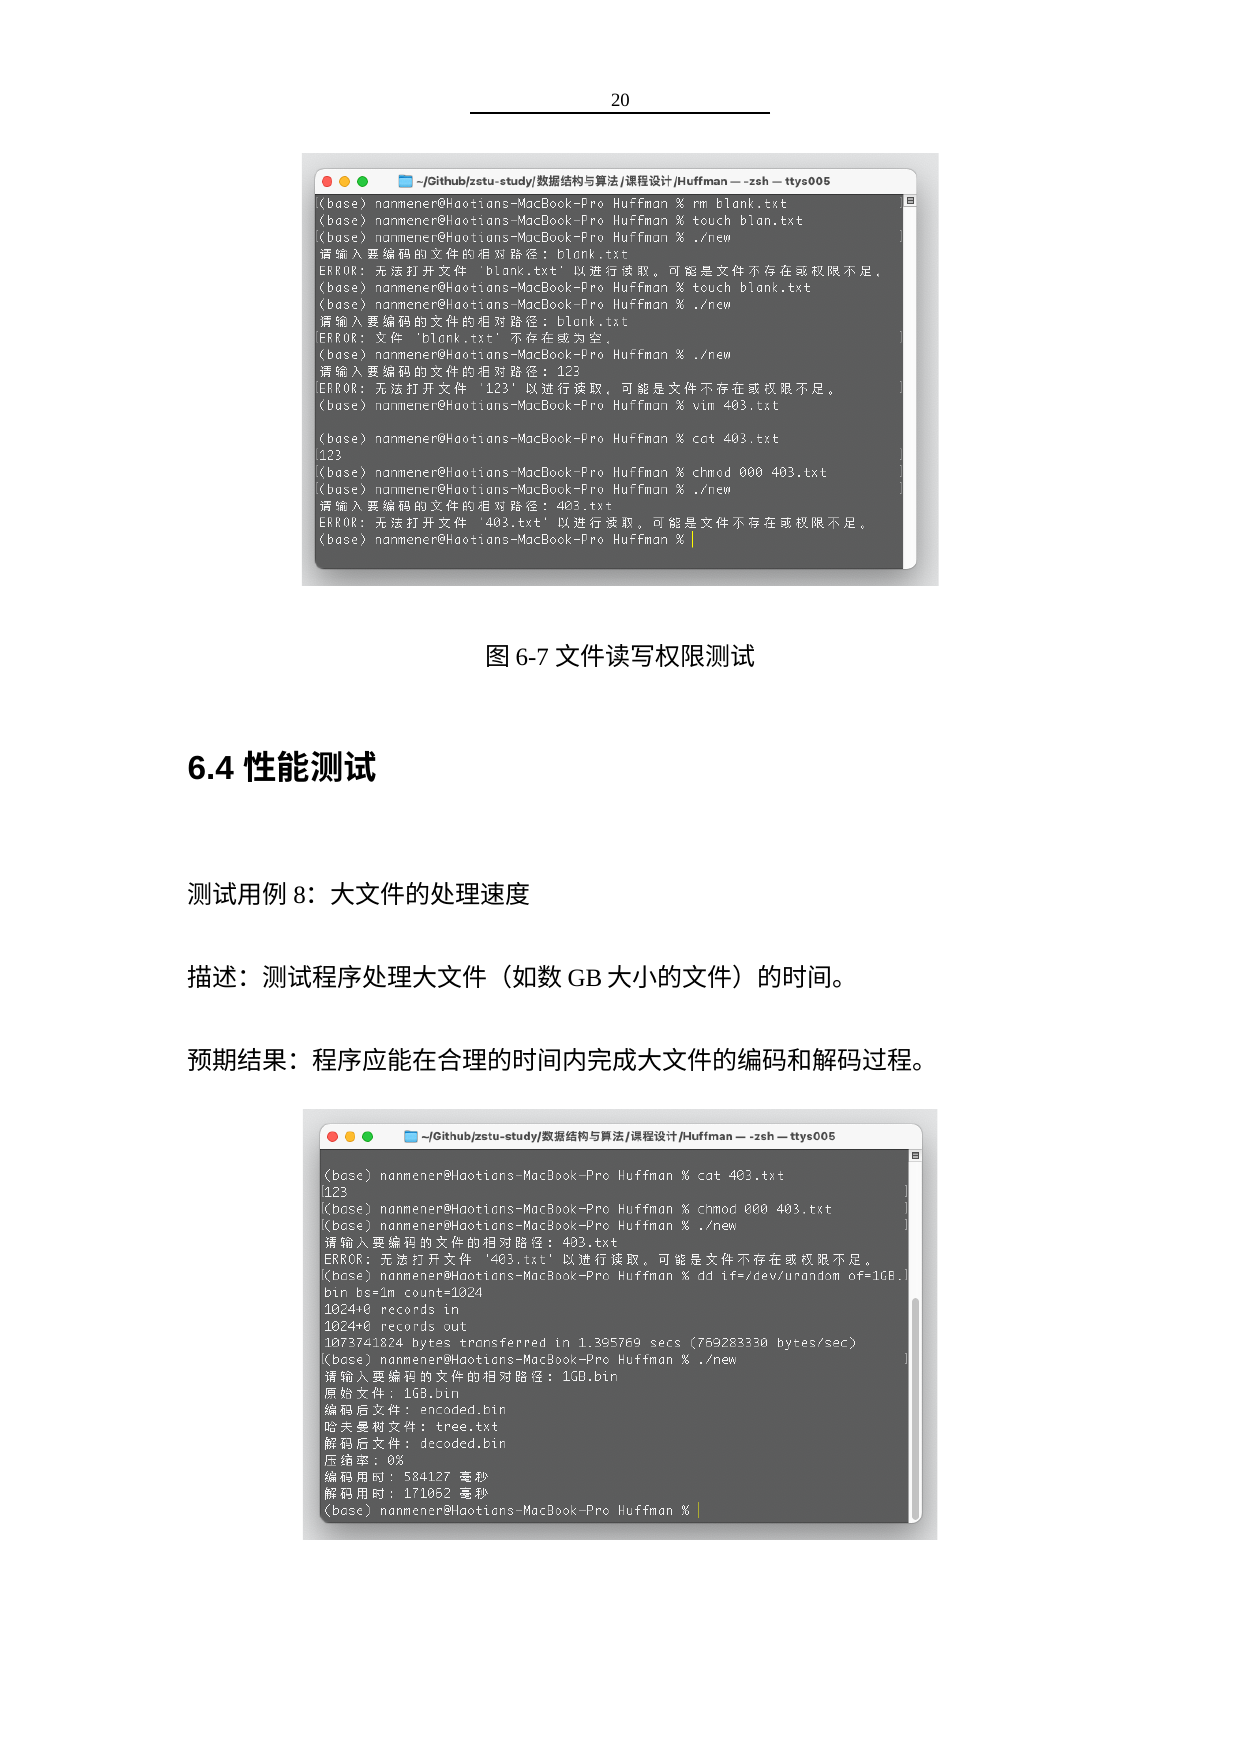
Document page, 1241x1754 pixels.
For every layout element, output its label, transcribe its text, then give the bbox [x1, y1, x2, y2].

picture [302, 1109, 938, 1540]
picture [301, 153, 939, 586]
text 测试用例 8：大文件的处理速度 [187, 860, 1053, 925]
text 预期结果：程序应能在合理的时间内完成大文件的编码和解码过程。 [187, 1026, 1053, 1091]
text 图6-7 文件读写权限测试 [187, 622, 1053, 687]
text 描述：测试程序处理大文件（如数GB大小的文件）的时间。 [187, 943, 1053, 1008]
subtitle 6.4 性能测试 [187, 733, 1053, 798]
